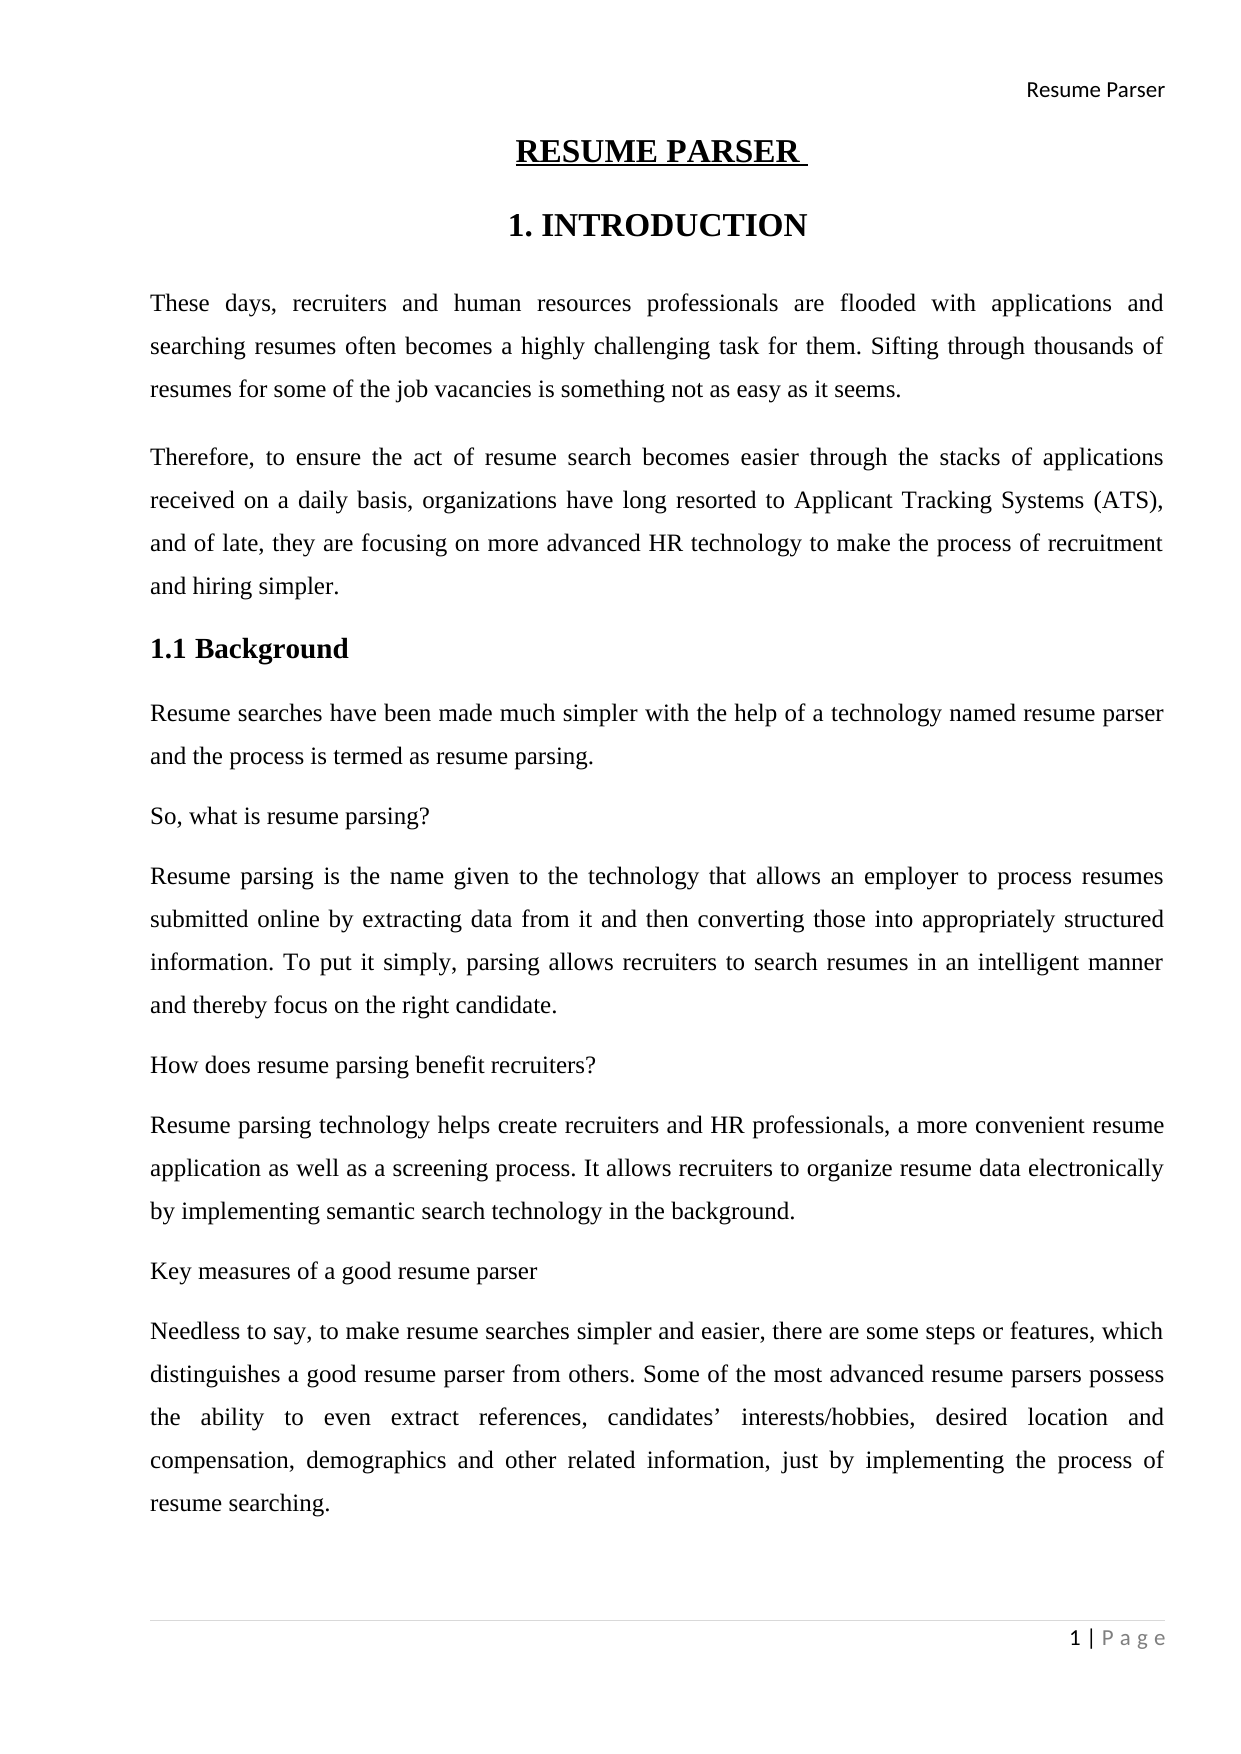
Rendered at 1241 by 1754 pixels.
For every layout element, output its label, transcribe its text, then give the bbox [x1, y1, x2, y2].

text Resume parsing technology helps create recruiters and HR professionals, a more convenient resume application as well as a screening process. It allows recruiters to organize resume data electronically by implementing semantic search technology in the background. [150, 1110, 1165, 1225]
text RESUME PARSER [150, 131, 1165, 169]
text So, what is resume parsing? [150, 801, 1165, 830]
text Resume searches have been made much simpler with the help of a technology named resume parser and the process is termed as resume parsing. [150, 698, 1165, 770]
text 1. INTRODUCTION [150, 205, 1165, 243]
text Therefore, to ensure the act of resume search becomes easier through the stacks of applications received on a daily basis, organizations have long resorted to Applicant Tracking Systems (ATS), and of late, they are focusing on more advanced HR technology to make the process of recruitment and hiring simpler. [150, 442, 1165, 600]
text Resume parsing is the name given to the technology that allows an employer to process resumes submitted online by extracting data from it and then converting those into appropriately structured information. To put it simply, parsing allows recruiters to search resumes in an intelligent manner and thereby focus on the right candidate. [150, 861, 1165, 1019]
text Needless to say, to make resume searches simpler and easier, there are some steps or features, which distinguishes a good resume parser from others. Some of the most advanced resume parsers possess the ability to even extract references, candidates’ interests/hobbies, desired location and compensation, demographics and other related information, just by implementing the process of resume searching. [150, 1316, 1165, 1517]
text How does resume parsing benefit recruiters? [150, 1050, 1165, 1079]
text Key measures of a good resume parser [150, 1256, 1165, 1285]
list Background [150, 631, 1165, 665]
text These days, recruiters and human resources professionals are flooded with applications and searching resumes often becomes a highly challenging task for them. Sifting through thousands of resumes for some of the job vacancies is something not as easy as it seems. [150, 288, 1165, 403]
